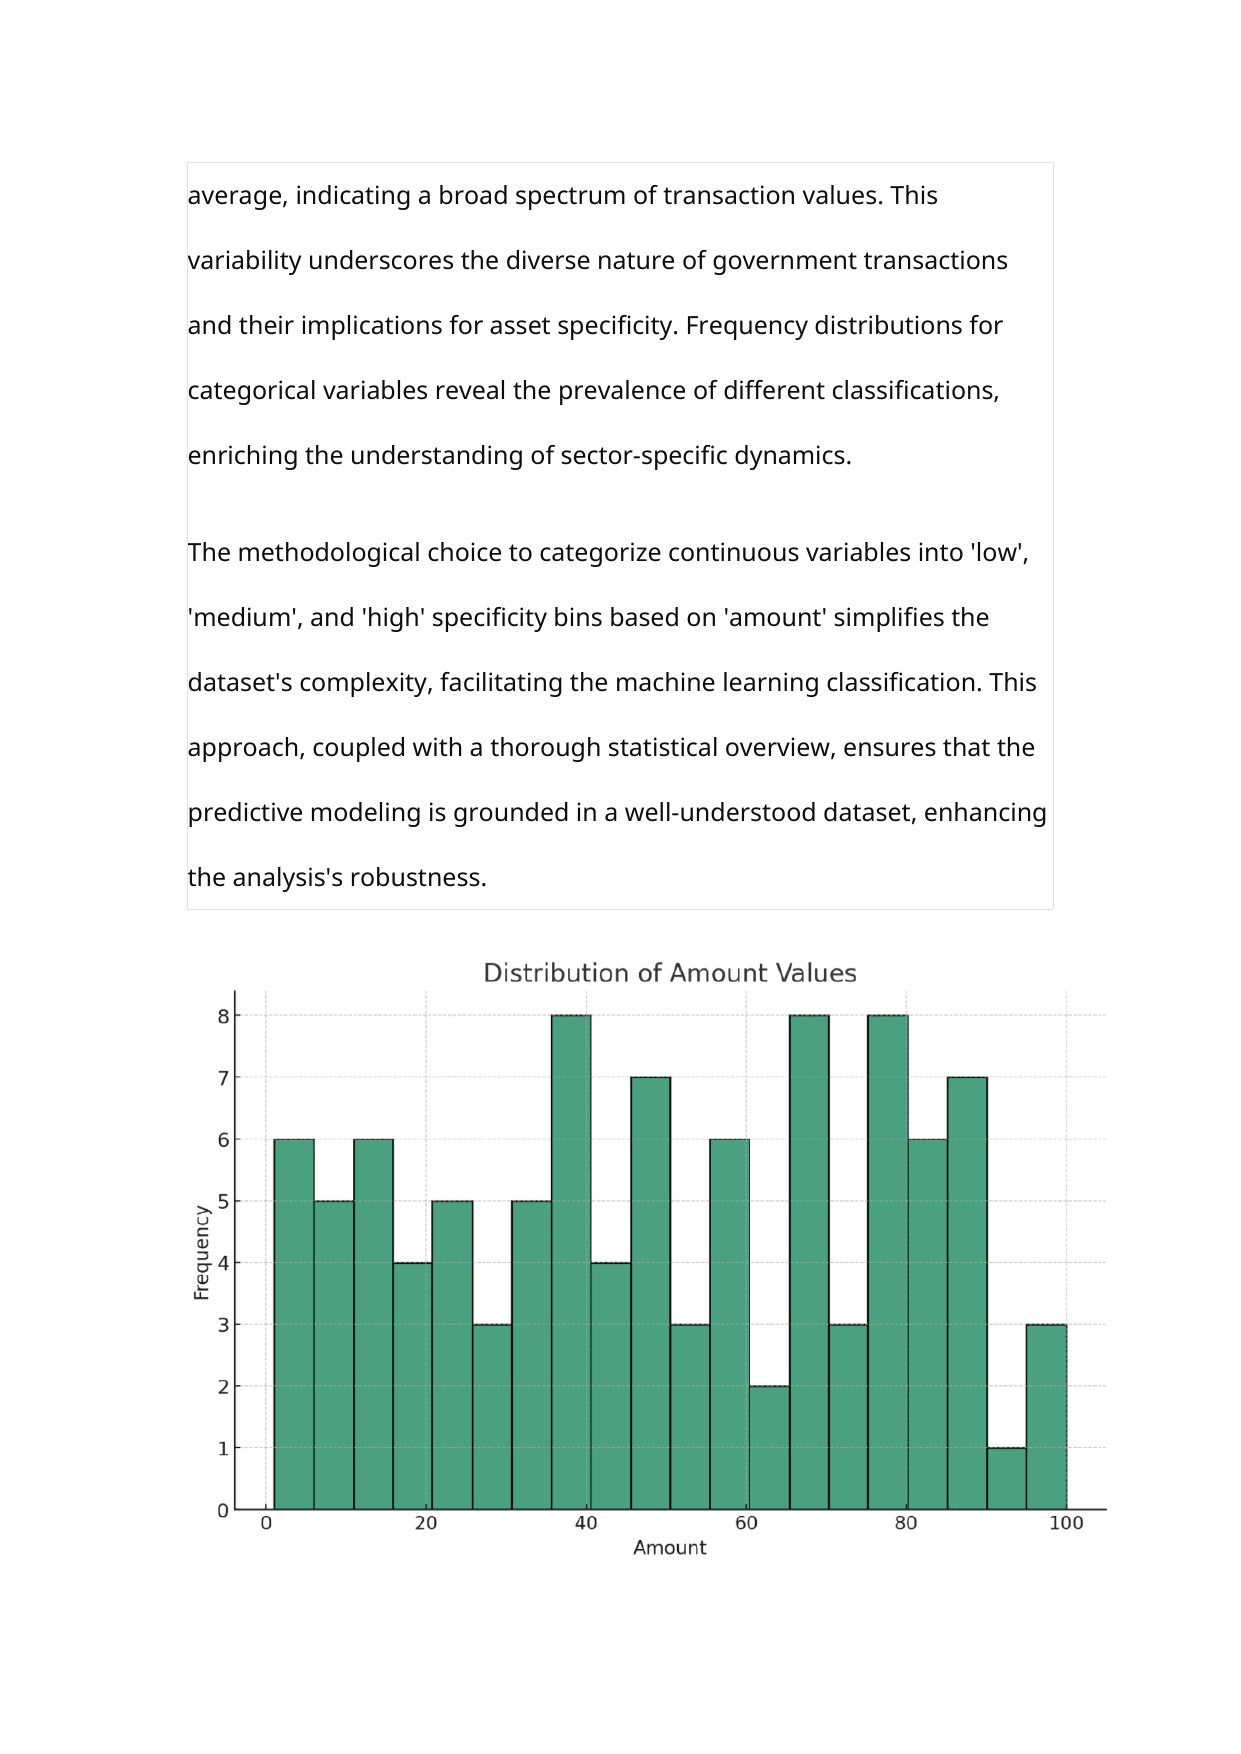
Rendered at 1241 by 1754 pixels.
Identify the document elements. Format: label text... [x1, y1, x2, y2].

picture [187, 940, 1163, 1570]
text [188, 163, 1053, 487]
text The methodological choice to categorize continuous variables into 'low', 'medium', and 'high' specificity bins based on 'amount' simplifies the dataset's complexity, facilitating the machine learning classification. This approach, coupled with a thorough statistical overview, ensures that the predictive modeling is grounded in a well-understood dataset, enhancing the analysis's robustness. [188, 518, 1053, 909]
